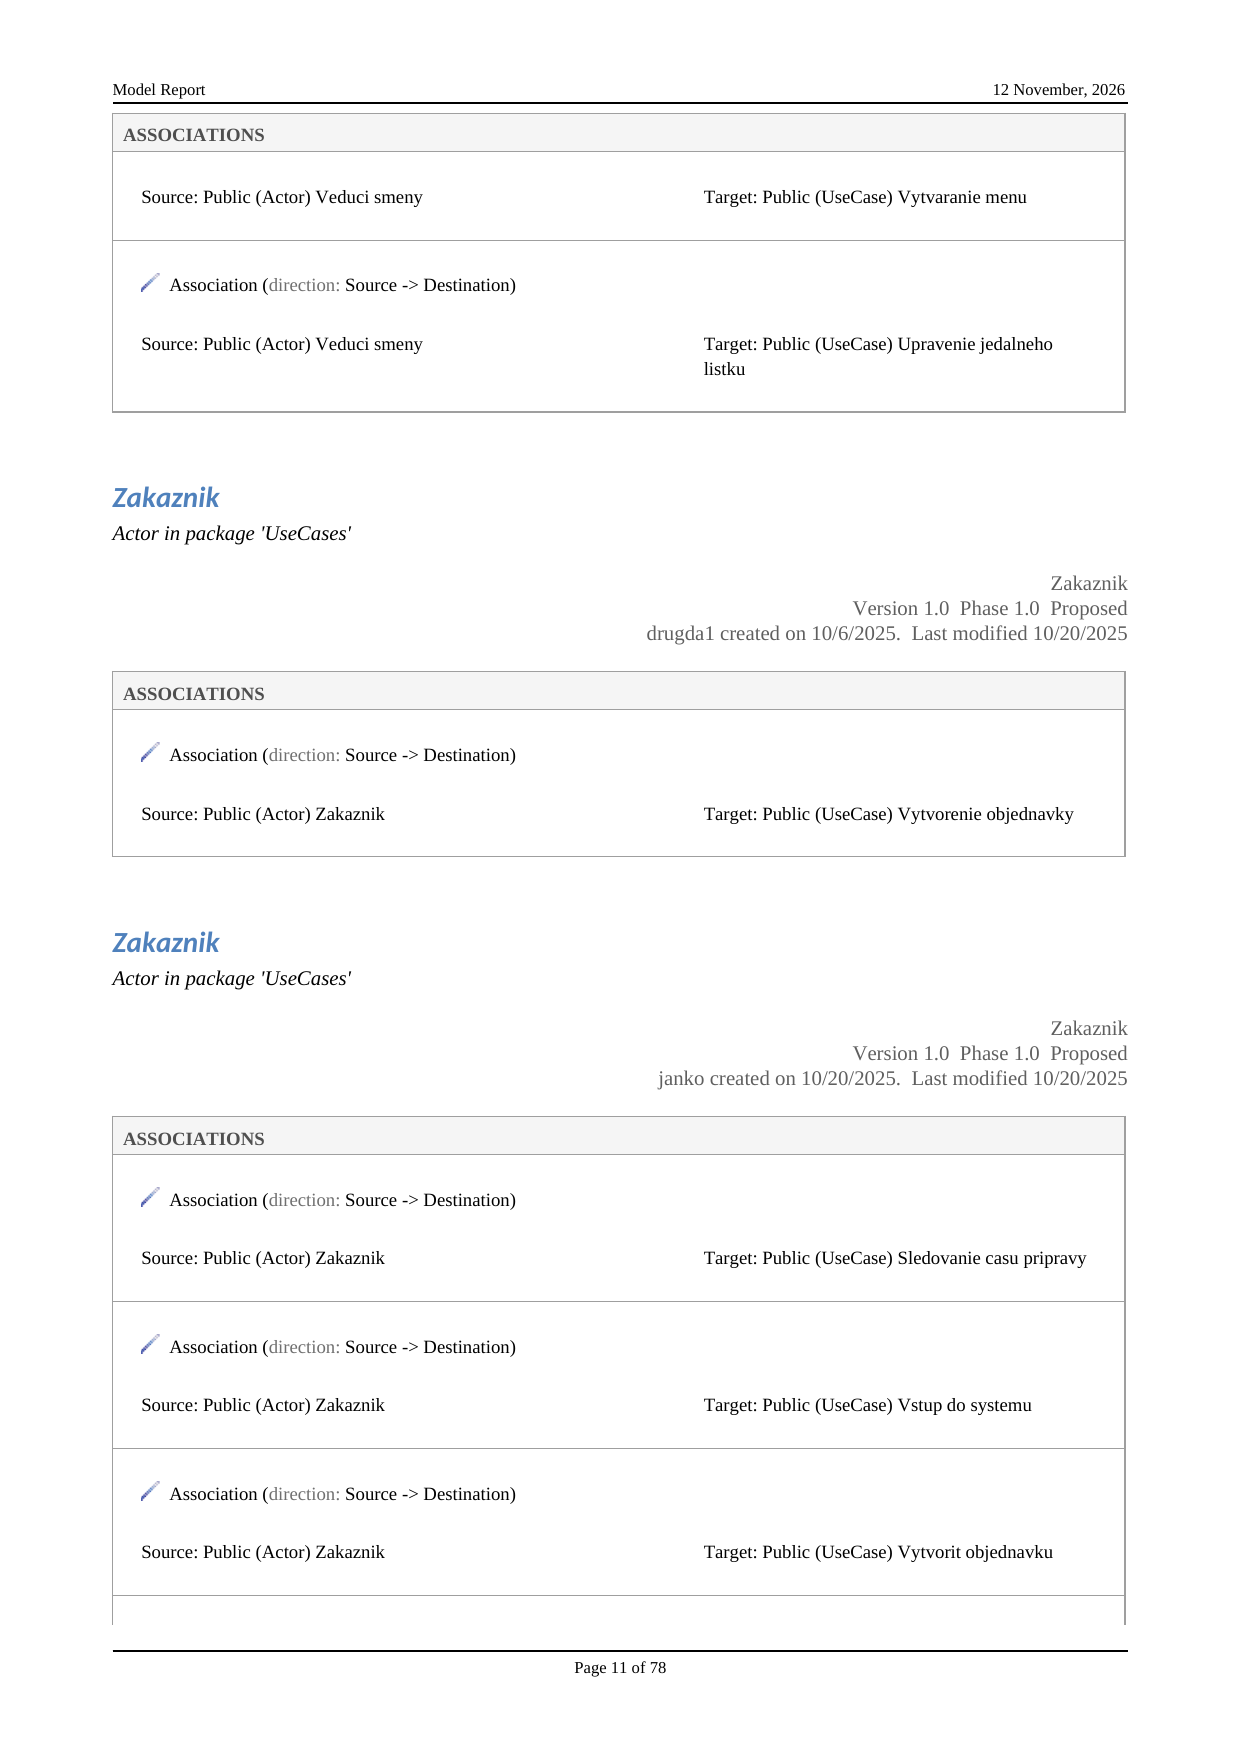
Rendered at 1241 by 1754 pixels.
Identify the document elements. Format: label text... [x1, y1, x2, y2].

text Actor in package 'UseCases' [112, 521, 1128, 546]
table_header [113, 1596, 1124, 1625]
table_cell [113, 152, 1124, 181]
subtitle Zakaznik [112, 932, 1128, 957]
table_cell Target: Public (UseCase) Vytvorenie objednavky [675, 798, 1124, 856]
table_cell Target: Public (UseCase) Vytvaranie menu [675, 181, 1124, 239]
picture [141, 742, 160, 762]
text Version 1.0 Phase 1.0 Proposed [112, 596, 1128, 621]
table_header ASSOCIATIONS [113, 114, 1124, 151]
picture [141, 1481, 160, 1501]
picture [141, 273, 160, 292]
table_cell Target: Public (UseCase) Sledovanie casu pripravy [675, 1243, 1124, 1301]
picture [141, 1334, 160, 1354]
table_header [113, 1449, 1124, 1536]
subtitle Zakaznik [112, 487, 1128, 512]
text Actor in package 'UseCases' [112, 966, 1128, 991]
table_cell Source: Public (Actor) Zakaznik [113, 1536, 675, 1595]
table_cell Target: Public (UseCase) Vytvorit objednavku [675, 1536, 1124, 1595]
table_cell Target: Public (UseCase) Upravenie jedalneho listku [675, 328, 1124, 411]
table_cell Target: Public (UseCase) Vstup do systemu [675, 1390, 1124, 1448]
text Zakaznik [112, 1016, 1128, 1041]
text Zakaznik [112, 571, 1128, 596]
picture [141, 1187, 160, 1207]
table_cell Association (direction: Source -> Destination) [113, 1155, 1124, 1243]
table_cell Source: Public (Actor) Zakaznik [113, 798, 675, 856]
text Version 1.0 Phase 1.0 Proposed [112, 1041, 1128, 1066]
table_header ASSOCIATIONS [113, 1117, 1124, 1154]
text drugda1 created on 10/6/2025. Last modified 10/20/2025 [112, 621, 1128, 646]
table_header ASSOCIATIONS [113, 672, 1124, 709]
table_cell Source: Public (Actor) Zakaznik [113, 1243, 675, 1301]
table_cell Source: Public (Actor) Veduci smeny [113, 328, 675, 411]
table_cell Source: Public (Actor) Zakaznik [113, 1390, 675, 1448]
table_header Association (direction: Source -> Destination) [113, 241, 1124, 328]
table_cell Source: Public (Actor) Veduci smeny [113, 181, 675, 239]
table_header Association (direction: Source -> Destination) [113, 1302, 1124, 1389]
table_cell Association (direction: Source -> Destination) [113, 710, 1124, 798]
text janko created on 10/20/2025. Last modified 10/20/2025 [112, 1066, 1128, 1091]
